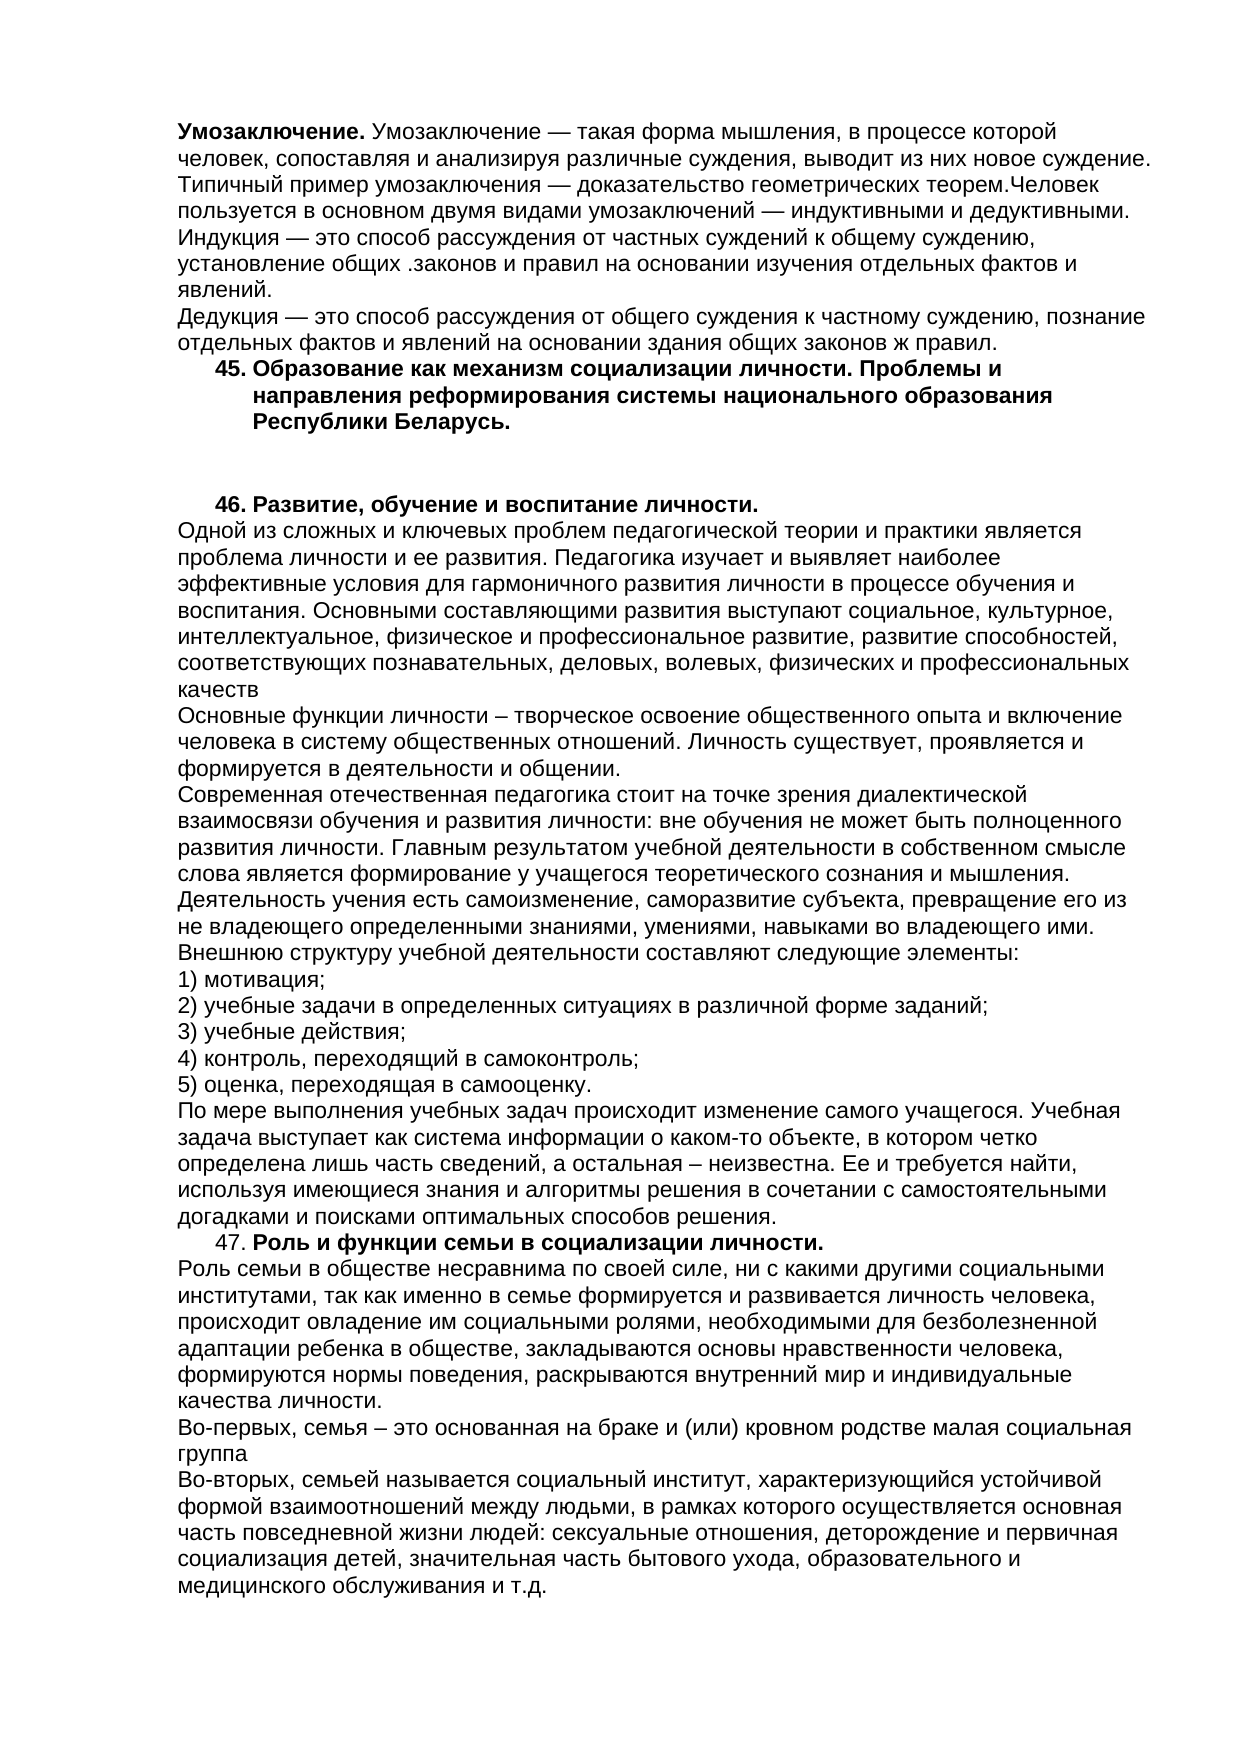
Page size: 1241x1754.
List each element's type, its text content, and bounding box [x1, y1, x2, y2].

text Одной из сложных и ключевых проблем педагогической теории и практики является проблема личности и ее развития. Педагогика изучает и выявляет наиболее эффективные условия для гармоничного развития личности в процессе обучения и воспитания. Основными составляющими развития выступают социальное, культурное, интеллектуальное, физическое и профессиональное развитие, развитие способностей, соответствующих познавательных, деловых, волевых, физических и профессиональных качеств [177, 517, 1152, 702]
text Во-первых, семья – это основанная на браке и (или) кровном родстве малая социальная группа [177, 1413, 1152, 1466]
text Дедукция — это способ рассуждения от общего суждения к частному суждению, познание отдельных фактов и явлений на основании здания общих законов ж правил. [177, 303, 1152, 355]
text Современная отечественная педагогика стоит на точке зрения диалектической взаимосвязи обучения и развития личности: вне обучения не может быть полноценного развития личности. Главным результатом учебной деятельности в собственном смысле слова является формирование у учащегося теоретического сознания и мышления. Деятельность учения есть самоизменение, саморазвитие субъекта, превращение его из не владеющего определенными знаниями, умениями, навыками во владеющего ими. [177, 781, 1152, 939]
text Роль семьи в обществе несравнима по своей силе, ни с какими другими социальными институтами, так как именно в семье формируется и развивается личность человека, происходит овладение им социальными ролями, необходимыми для безболезненной адаптации ребенка в обществе, закладываются основы нравственности человека, формируются нормы поведения, раскрываются внутренний мир и индивидуальные качества личности. [177, 1255, 1152, 1413]
text 2) учебные задачи в определенных ситуациях в различной форме заданий; [177, 992, 1152, 1018]
list Роль и функции семьи в социализации личности. [215, 1229, 1152, 1255]
text Индукция — это способ рассуждения от частных суждений к общему суждению, установление общих .законов и правил на основании изучения отдельных фактов и явлений. [177, 223, 1152, 303]
list Развитие, обучение и воспитание личности. [215, 491, 1152, 517]
list Образование как механизм социализации личности. Проблемы и направления реформирования системы национального образования Республики Беларусь. [215, 355, 1152, 434]
text 3) учебные действия; [177, 1018, 1152, 1044]
text 1) мотивация; [177, 966, 1152, 992]
text Основные функции личности – творческое освоение общественного опыта и включение человека в систему общественных отношений. Личность существует, проявляется и формируется в деятельности и общении. [177, 702, 1152, 781]
text Умозаключение. Умозаключение — такая форма мышления, в процессе которой человек, сопоставляя и анализируя различные суждения, выводит из них новое суждение. Типичный пример умозаключения — доказательство геометрических теорем.Человек пользуется в основном двумя видами умозаключений — индуктивными и дедуктивными. [177, 118, 1152, 223]
text По мере выполнения учебных задач происходит изменение самого учащегося. Учебная задача выступает как система информации о каком-то объекте, в котором четко определена лишь часть сведений, а остальная – неизвестна. Ее и требуется найти, используя имеющиеся знания и алгоритмы решения в сочетании с самостоятельными догадками и поисками оптимальных способов решения. [177, 1097, 1152, 1229]
text 4) контроль, переходящий в самоконтроль; [177, 1044, 1152, 1071]
text Внешнюю структуру учебной деятельности составляют следующие элементы: [177, 939, 1152, 966]
text Во-вторых, семьей называется социальный институт, характеризующийся устойчивой формой взаимоотношений между людьми, в рамках которого осуществляется основная часть повседневной жизни людей: сексуальные отношения, деторождение и первичная социализация детей, значительная часть бытового ухода, образовательного и медицинского обслуживания и т.д. [177, 1466, 1152, 1598]
text 5) оценка, переходящая в самооценку. [177, 1071, 1152, 1097]
